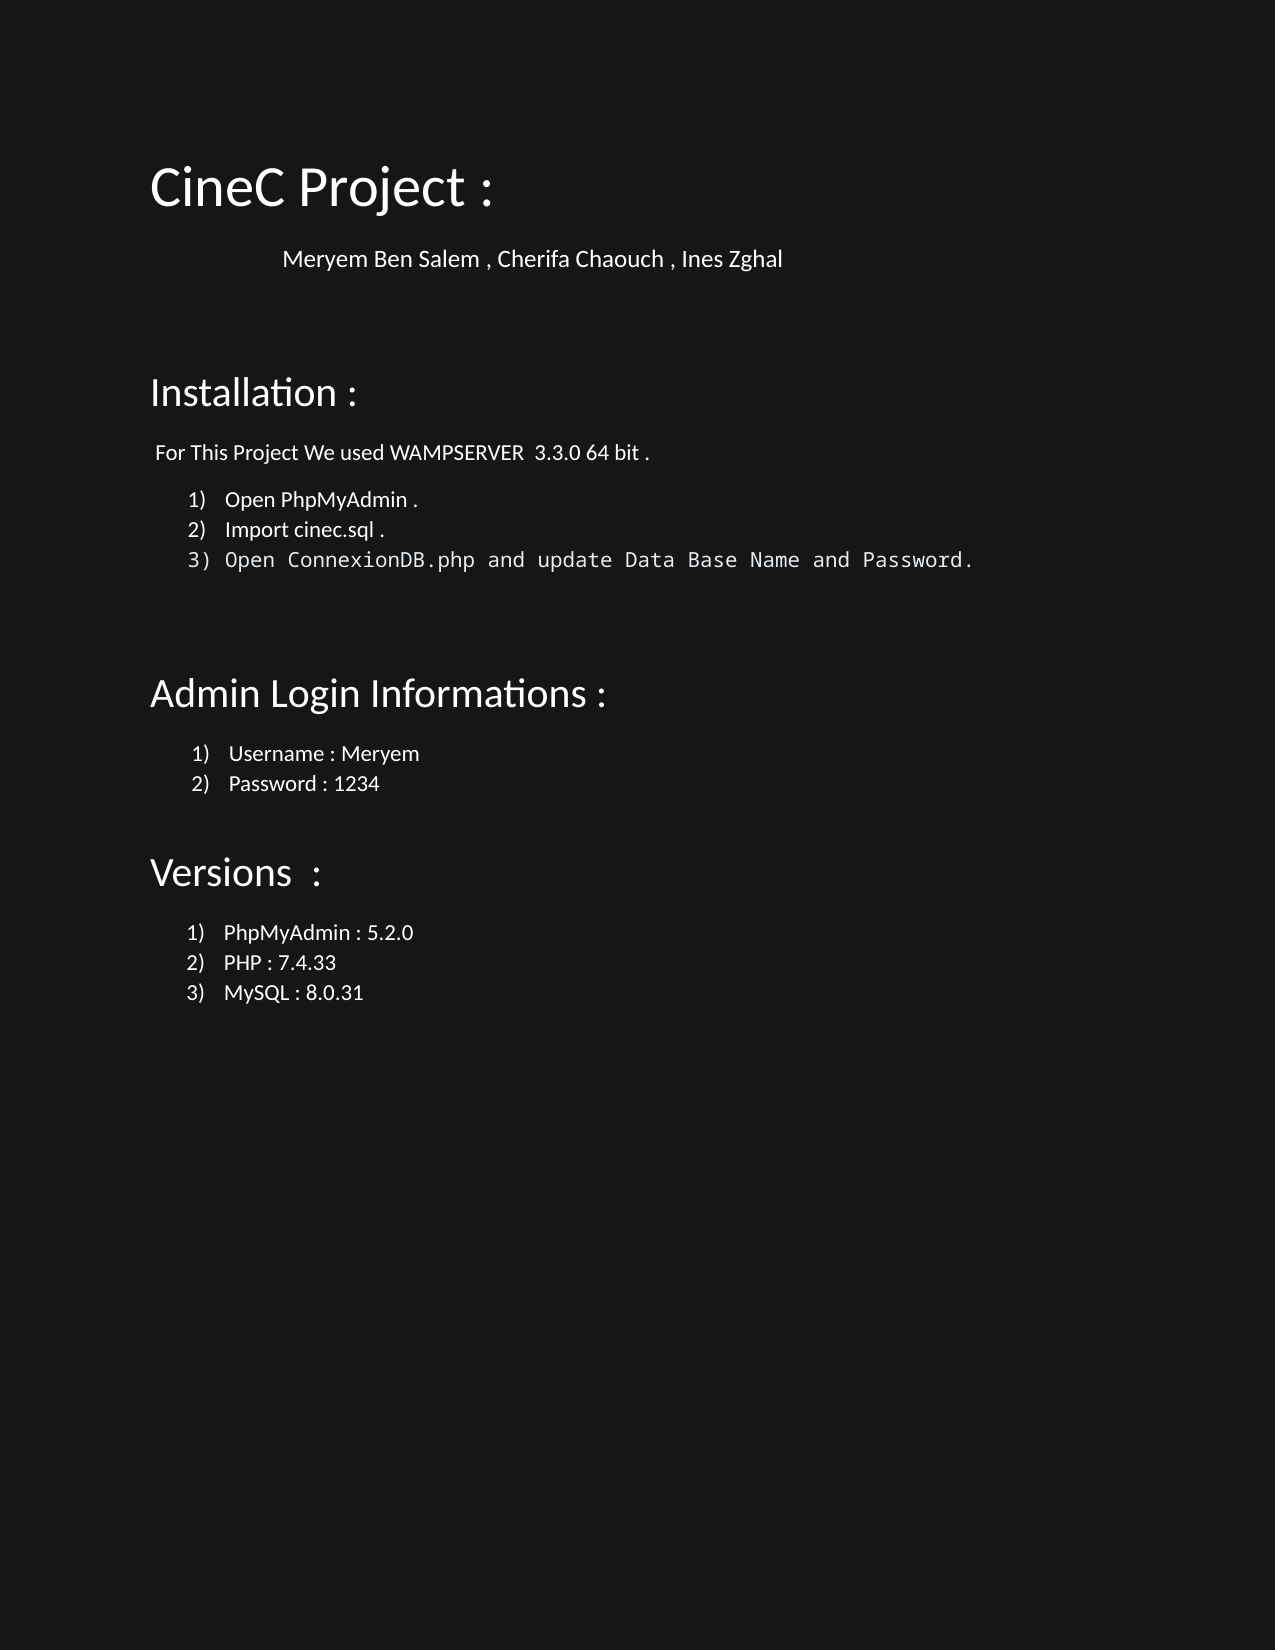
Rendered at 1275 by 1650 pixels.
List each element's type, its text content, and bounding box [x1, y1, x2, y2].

list Password : 1234 [191, 769, 1125, 797]
list Import cinec.sql . [187, 515, 1125, 543]
text Versions : [150, 846, 1125, 897]
list PhpMyAdmin : 5.2.0 [186, 918, 1125, 946]
list Open PhpMyAdmin . [187, 485, 1125, 513]
list Username : Meryem [191, 739, 1125, 767]
text Meryem Ben Salem , Cherifa Chaouch , Ines Zghal [150, 243, 1125, 274]
text CineC Project : [150, 150, 1125, 221]
list Open ConnexionDB.php and update Data Base Name and Password. [187, 545, 1125, 574]
list PHP : 7.4.33 [186, 948, 1125, 976]
list MySQL : 8.0.31 [186, 978, 1125, 1006]
text Installation : [150, 366, 1125, 417]
text For This Project We used WAMPSERVER 3.3.0 64 bit . [150, 438, 1125, 466]
text Admin Login Informations : [150, 667, 1125, 718]
